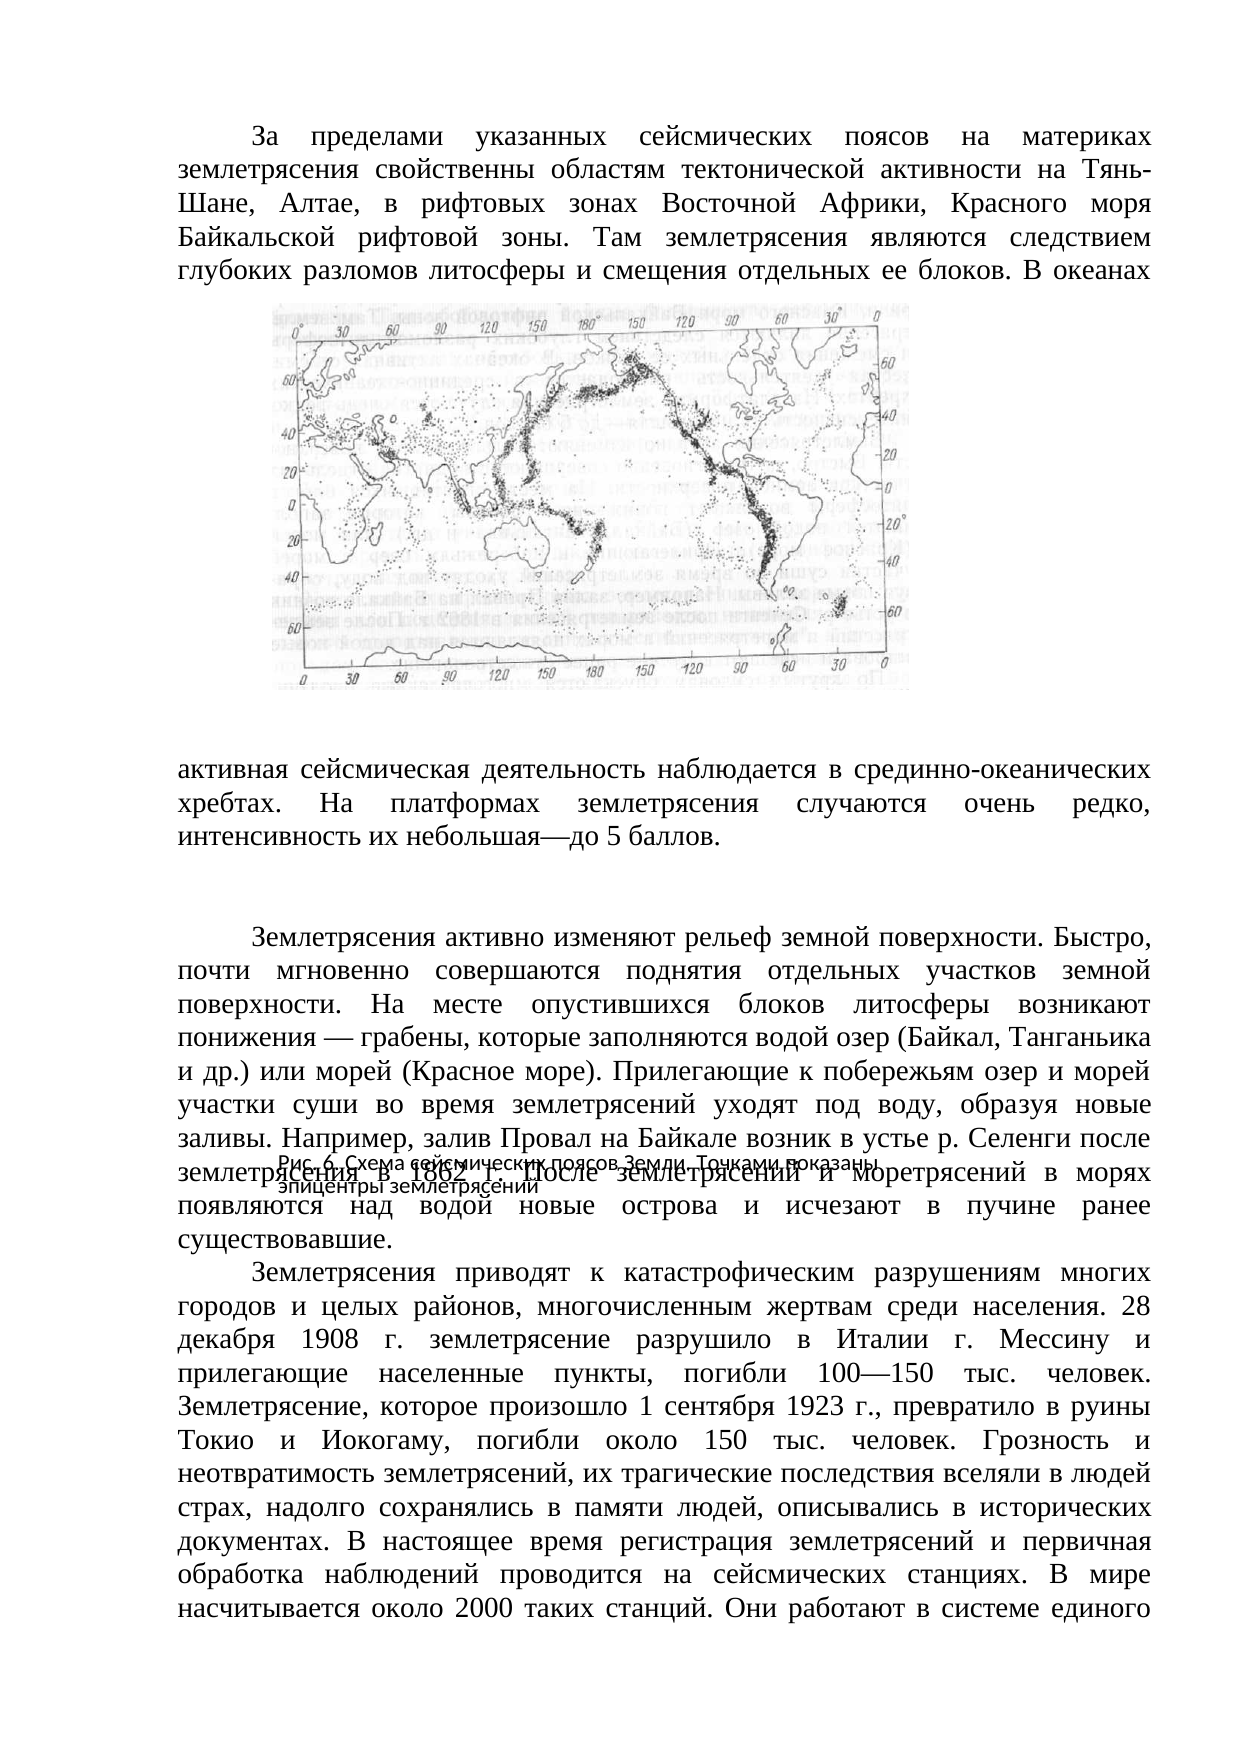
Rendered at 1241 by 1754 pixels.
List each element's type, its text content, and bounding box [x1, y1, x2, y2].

text Землетрясения активно изменяют рельеф земной поверхности. Быстро, почти мгновенно совершаются поднятия отдельных участков земной поверхности. На месте опустившихся блоков литосферы возникают понижения — грабены, которые заполняются водой озер (Байкал, Танганьика и др.) или морей (Красное море). Прилегающие к побережьям озер и морей участки суши во время землетрясений уходят под воду, образуя новые заливы. Например, залив Провал на Байкале возник в устье р. Селенги после землетрясения в 1862 г. После землетрясений и моретрясений в морях появляются над водой новые острова и исчезают в пучине ранее существовавшие. [177, 919, 1152, 1254]
text За пределами указанных сейсмических поясов на материках землетрясения свойственны областям тектонической активности на Тянь-Шане, Алтае, в рифтовых зонах Восточной Африки, Красного моря Байкальской рифтовой зоны. Там землетрясения являются следствием глубоких разломов литосферы и смещения отдельных ее блоков. В океанах активная сейсмическая деятельность наблюдается в срединно-океанических хребтах. На платформах землетрясения случаются очень редко, интенсивность их небольшая—до 5 баллов. [177, 118, 1152, 852]
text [177, 1254, 1152, 1623]
